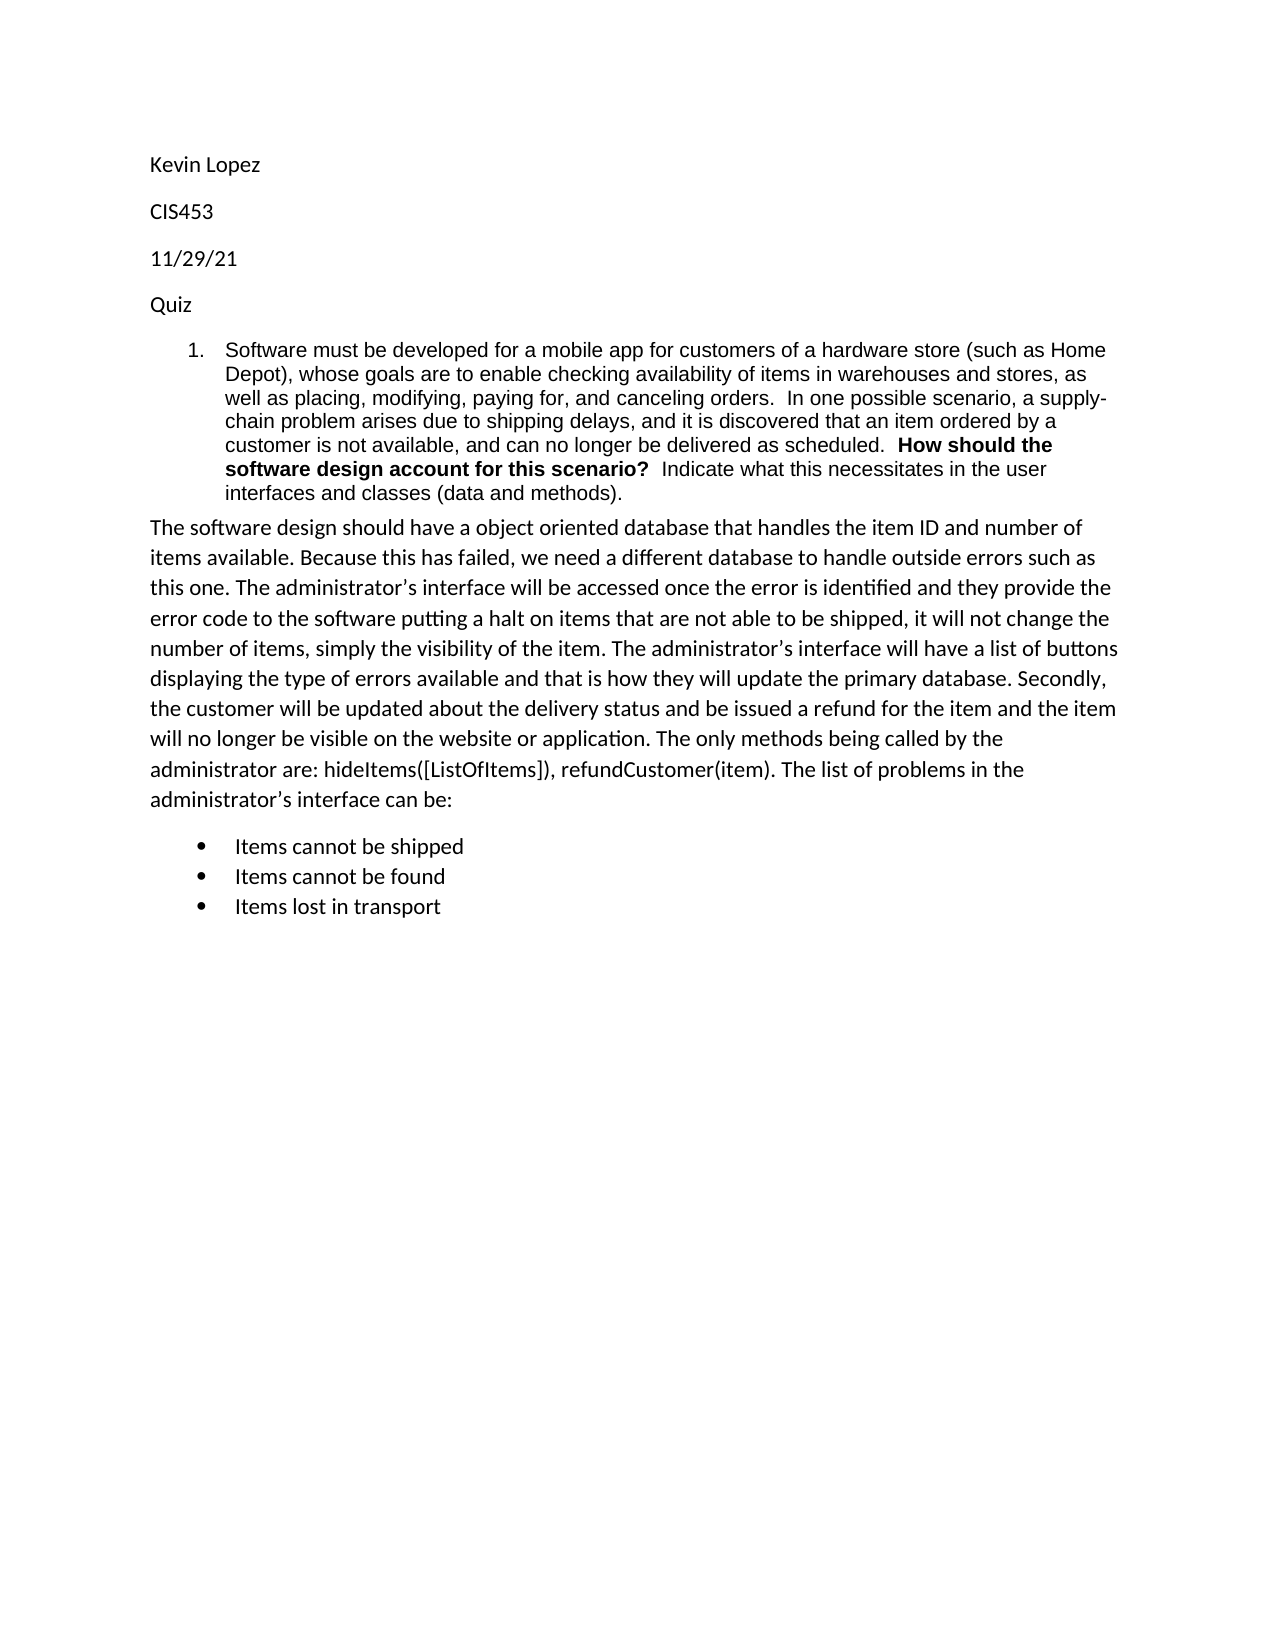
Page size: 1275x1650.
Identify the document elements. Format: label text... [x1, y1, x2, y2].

text CIS453 [150, 197, 1125, 225]
list Items lost in transport [197, 892, 1125, 920]
text Quiz [150, 291, 1125, 319]
text 11/29/21 [150, 244, 1125, 272]
list Software must be developed for a mobile app for customers of a hardware store (such as Home Depot), whose goals are to enable checking availability of items in warehouses and stores, as well as placing, modifying, paying for, and canceling orders. In one possible scenario, a supply-chain problem arises due to shipping delays, and it is discovered that an item ordered by a customer is not available, and can no longer be delivered as scheduled. How should the software design account for this scenario? Indicate what this necessitates in the user interfaces and classes (data and methods). [187, 337, 1125, 505]
text Kevin Lopez [150, 150, 1125, 178]
list Items cannot be shipped [197, 832, 1125, 860]
text The software design should have a object oriented database that handles the item ID and number of items available. Because this has failed, we need a different database to handle outside errors such as this one. The administrator’s interface will be accessed once the error is identified and they provide the error code to the software putting a halt on items that are not able to be shipped, it will not change the number of items, simply the visibility of the item. The administrator’s interface will have a list of buttons displaying the type of errors available and that is how they will update the primary database. Secondly, the customer will be updated about the delivery status and be issued a refund for the item and the item will no longer be visible on the website or application. The only methods being called by the administrator are: hideItems([ListOfItems]), refundCustomer(item). The list of problems in the administrator’s interface can be: [150, 513, 1125, 813]
list Items cannot be found [197, 862, 1125, 890]
